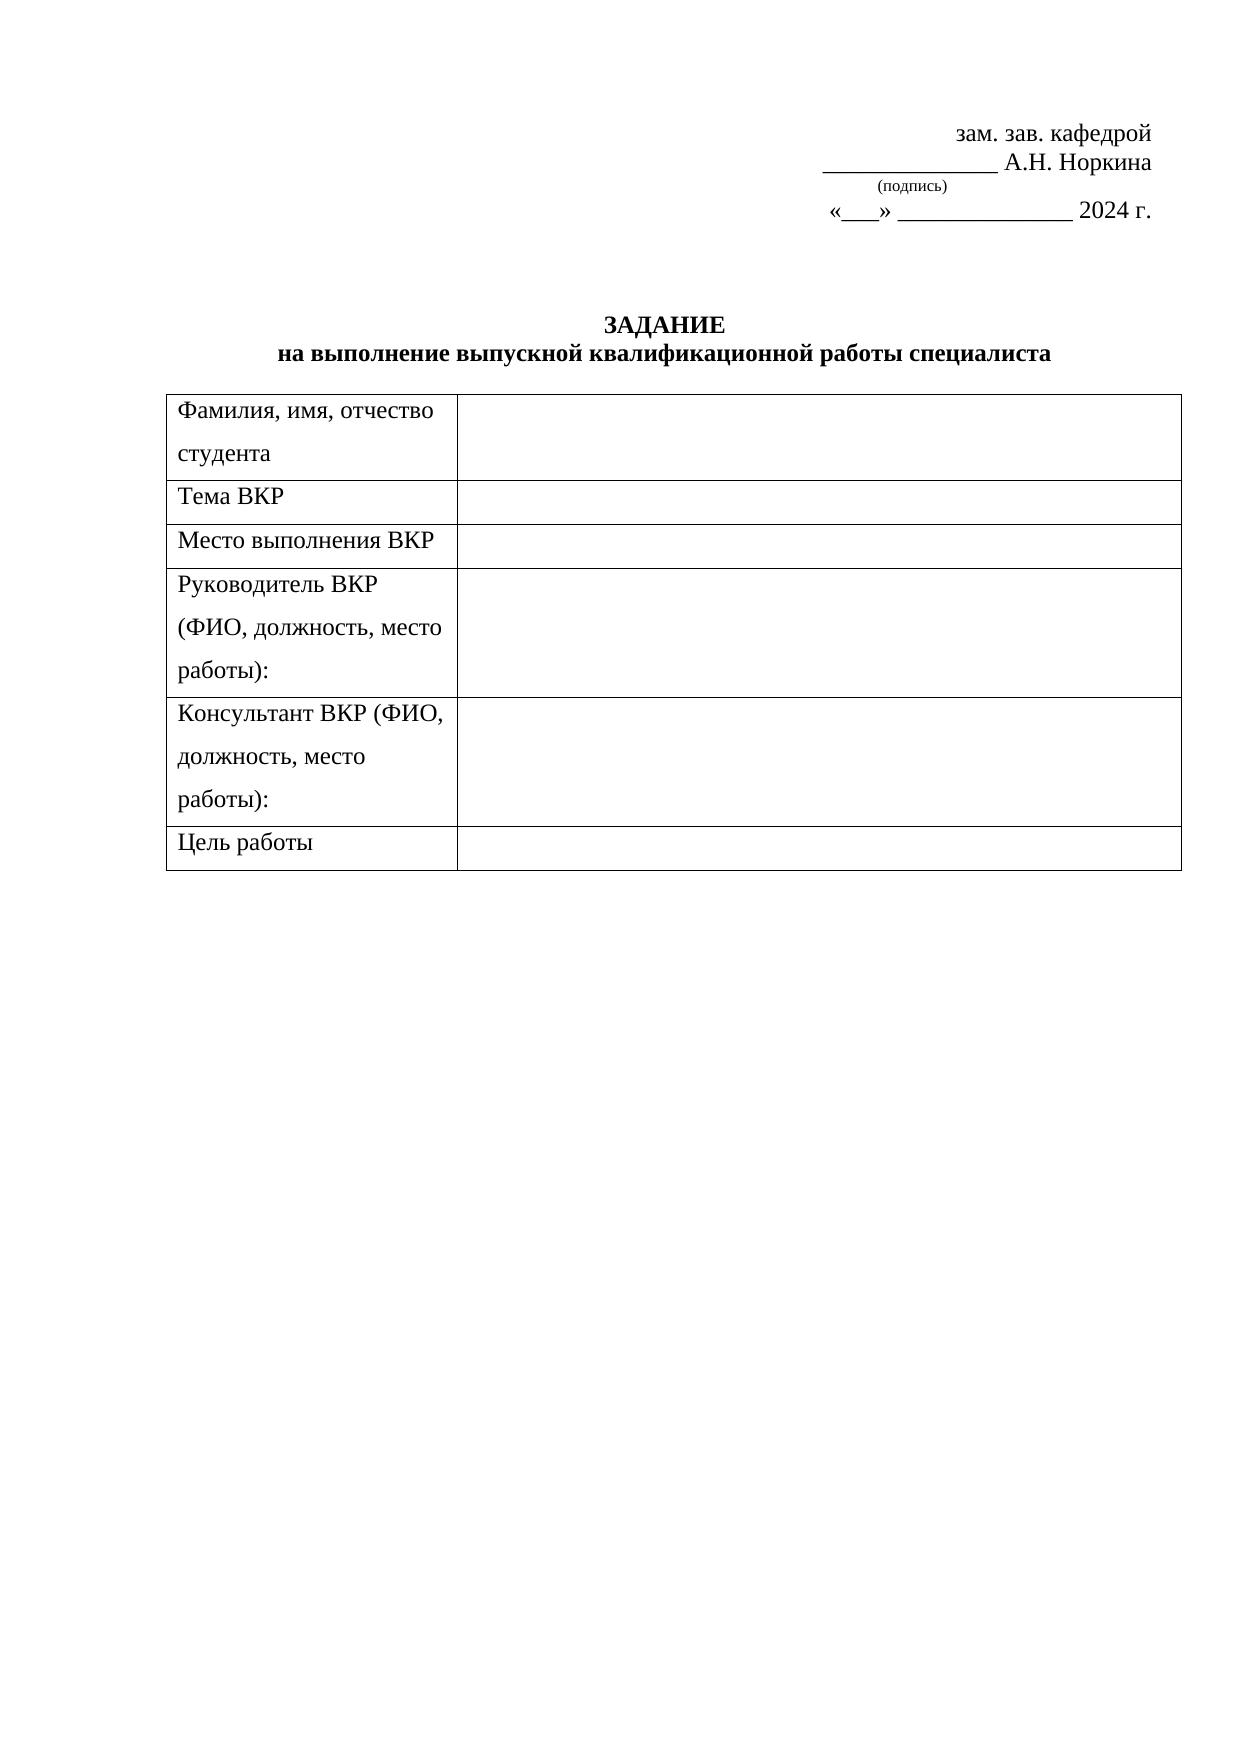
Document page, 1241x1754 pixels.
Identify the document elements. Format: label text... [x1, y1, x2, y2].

table_cell Руководитель ВКР (ФИО, должность, место работы): [167, 569, 457, 697]
text ЗАДАНИЕ на выполнение выпускной квалификационной работы специалиста [177, 310, 1152, 367]
text зам. зав. кафедрой [177, 118, 1152, 147]
text ______________ А.Н. Норкина [177, 147, 1152, 176]
text «___» ______________ 2024 г. [177, 195, 1152, 223]
table_cell [458, 827, 1181, 870]
table_cell [458, 481, 1181, 524]
table_cell Цель работы [167, 827, 457, 870]
table_cell [458, 569, 1181, 697]
table_cell Место выполнения ВКР [167, 525, 457, 568]
table_cell [458, 525, 1181, 568]
table_cell [458, 698, 1181, 826]
text (подпись) [177, 176, 1152, 195]
table_header Фамилия, имя, отчество студента [167, 395, 457, 480]
table_cell Тема ВКР [167, 481, 457, 524]
table_header [458, 395, 1181, 480]
table_cell Консультант ВКР (ФИО, должность, место работы): [167, 698, 457, 826]
